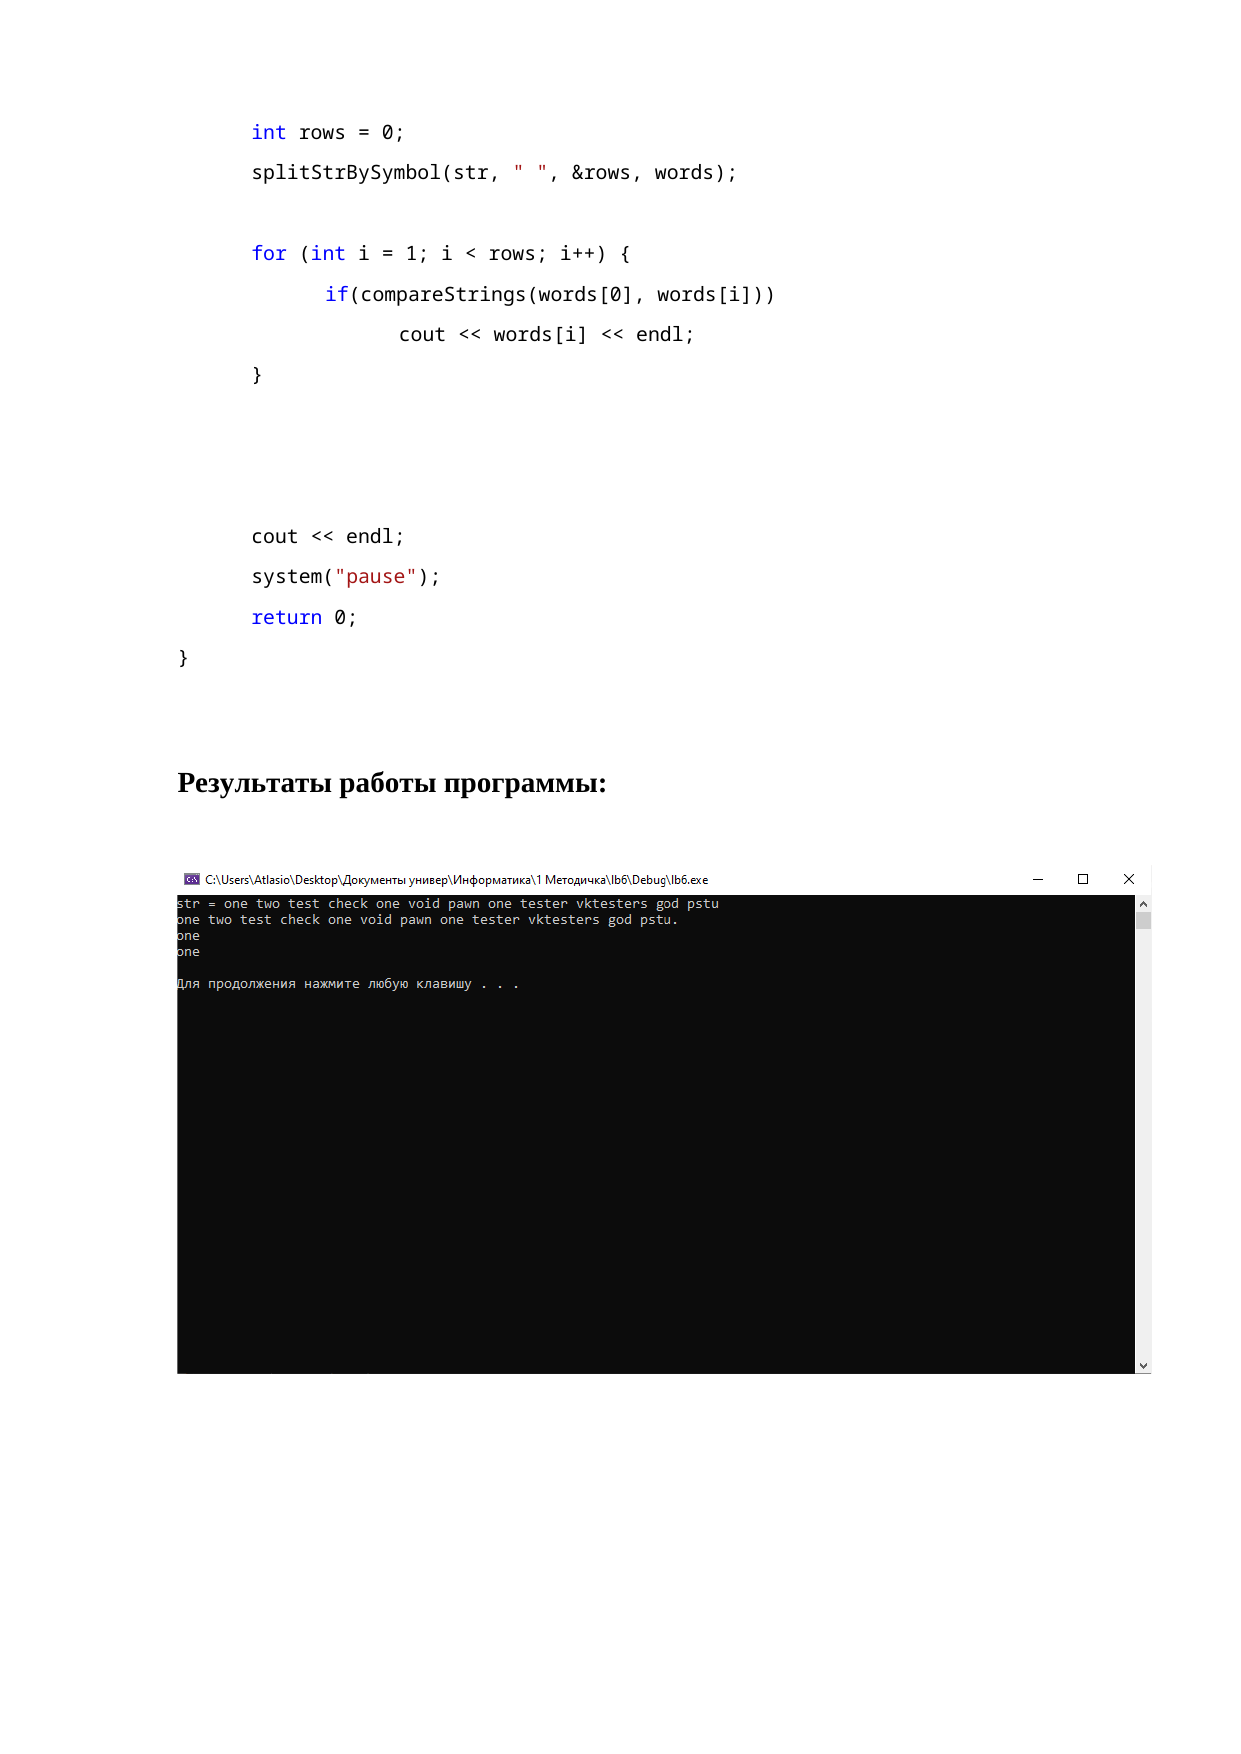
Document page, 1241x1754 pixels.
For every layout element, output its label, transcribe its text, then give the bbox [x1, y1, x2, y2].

text } [177, 643, 1152, 671]
text splitStrBySymbol(str, " ", &rows, words); [177, 158, 1152, 186]
text Результаты работы программы: [177, 765, 1152, 798]
text for (int i = 1; i < rows; i++) { [177, 239, 1152, 266]
text cout << endl; [177, 522, 1152, 549]
text cout << words[i] << endl; [177, 320, 1152, 347]
text } [177, 361, 1152, 388]
text system("pause"); [177, 563, 1152, 590]
picture [177, 865, 1152, 1374]
text if(compareStrings(words[0], words[i])) [177, 280, 1152, 307]
text int rows = 0; [177, 118, 1152, 145]
text return 0; [177, 603, 1152, 630]
